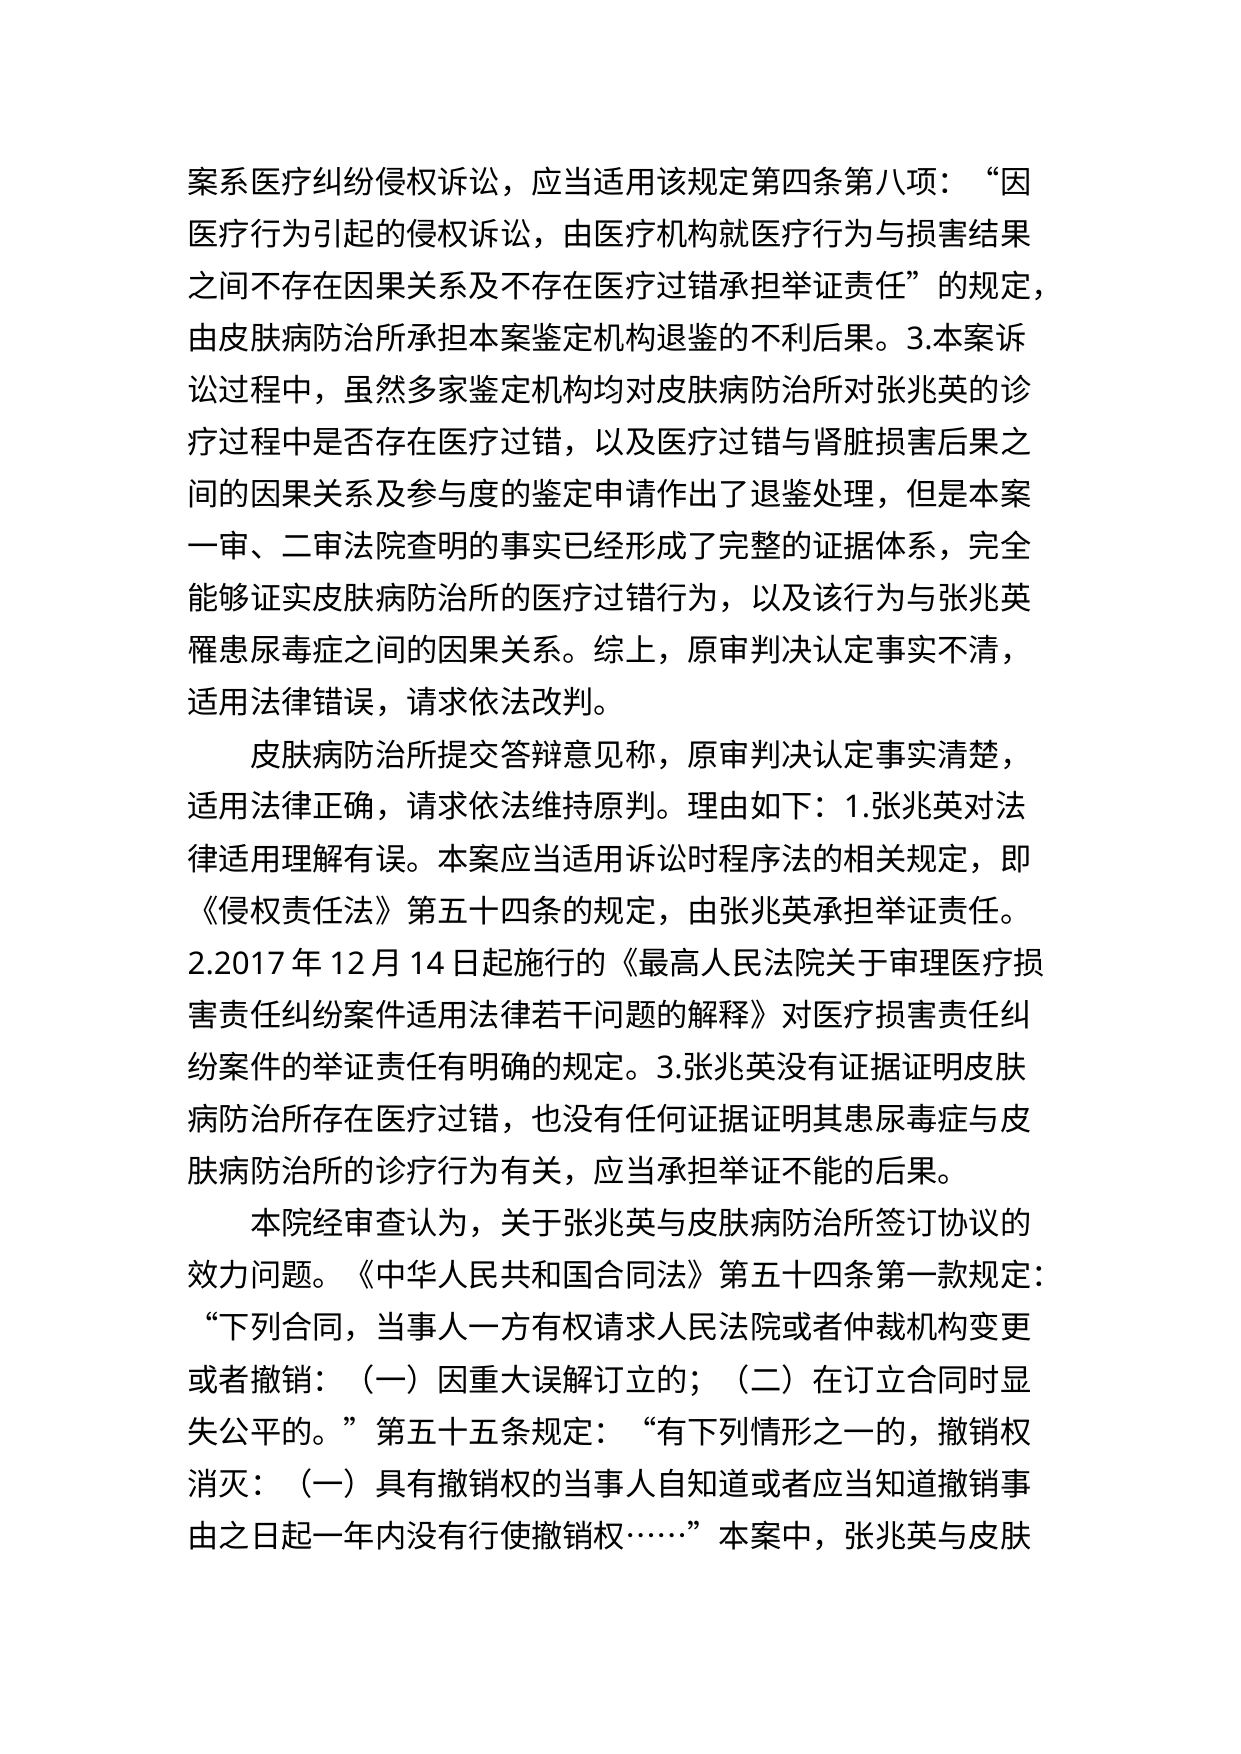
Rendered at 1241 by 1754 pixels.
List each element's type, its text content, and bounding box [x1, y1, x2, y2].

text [187, 150, 1053, 723]
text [187, 1192, 1053, 1556]
text 皮肤病防治所提交答辩意见称，原审判决认定事实清楚，适用法律正确，请求依法维持原判。理由如下：1.张兆英对法律适用理解有误。本案应当适用诉讼时程序法的相关规定，即《侵权责任法》第五十四条的规定，由张兆英承担举证责任。2.2017年12月14日起施行的《最高人民法院关于审理医疗损害责任纠纷案件适用法律若干问题的解释》对医疗损害责任纠纷案件的举证责任有明确的规定。3.张兆英没有证据证明皮肤病防治所存在医疗过错，也没有任何证据证明其患尿毒症与皮肤病防治所的诊疗行为有关，应当承担举证不能的后果。 [187, 723, 1053, 1192]
